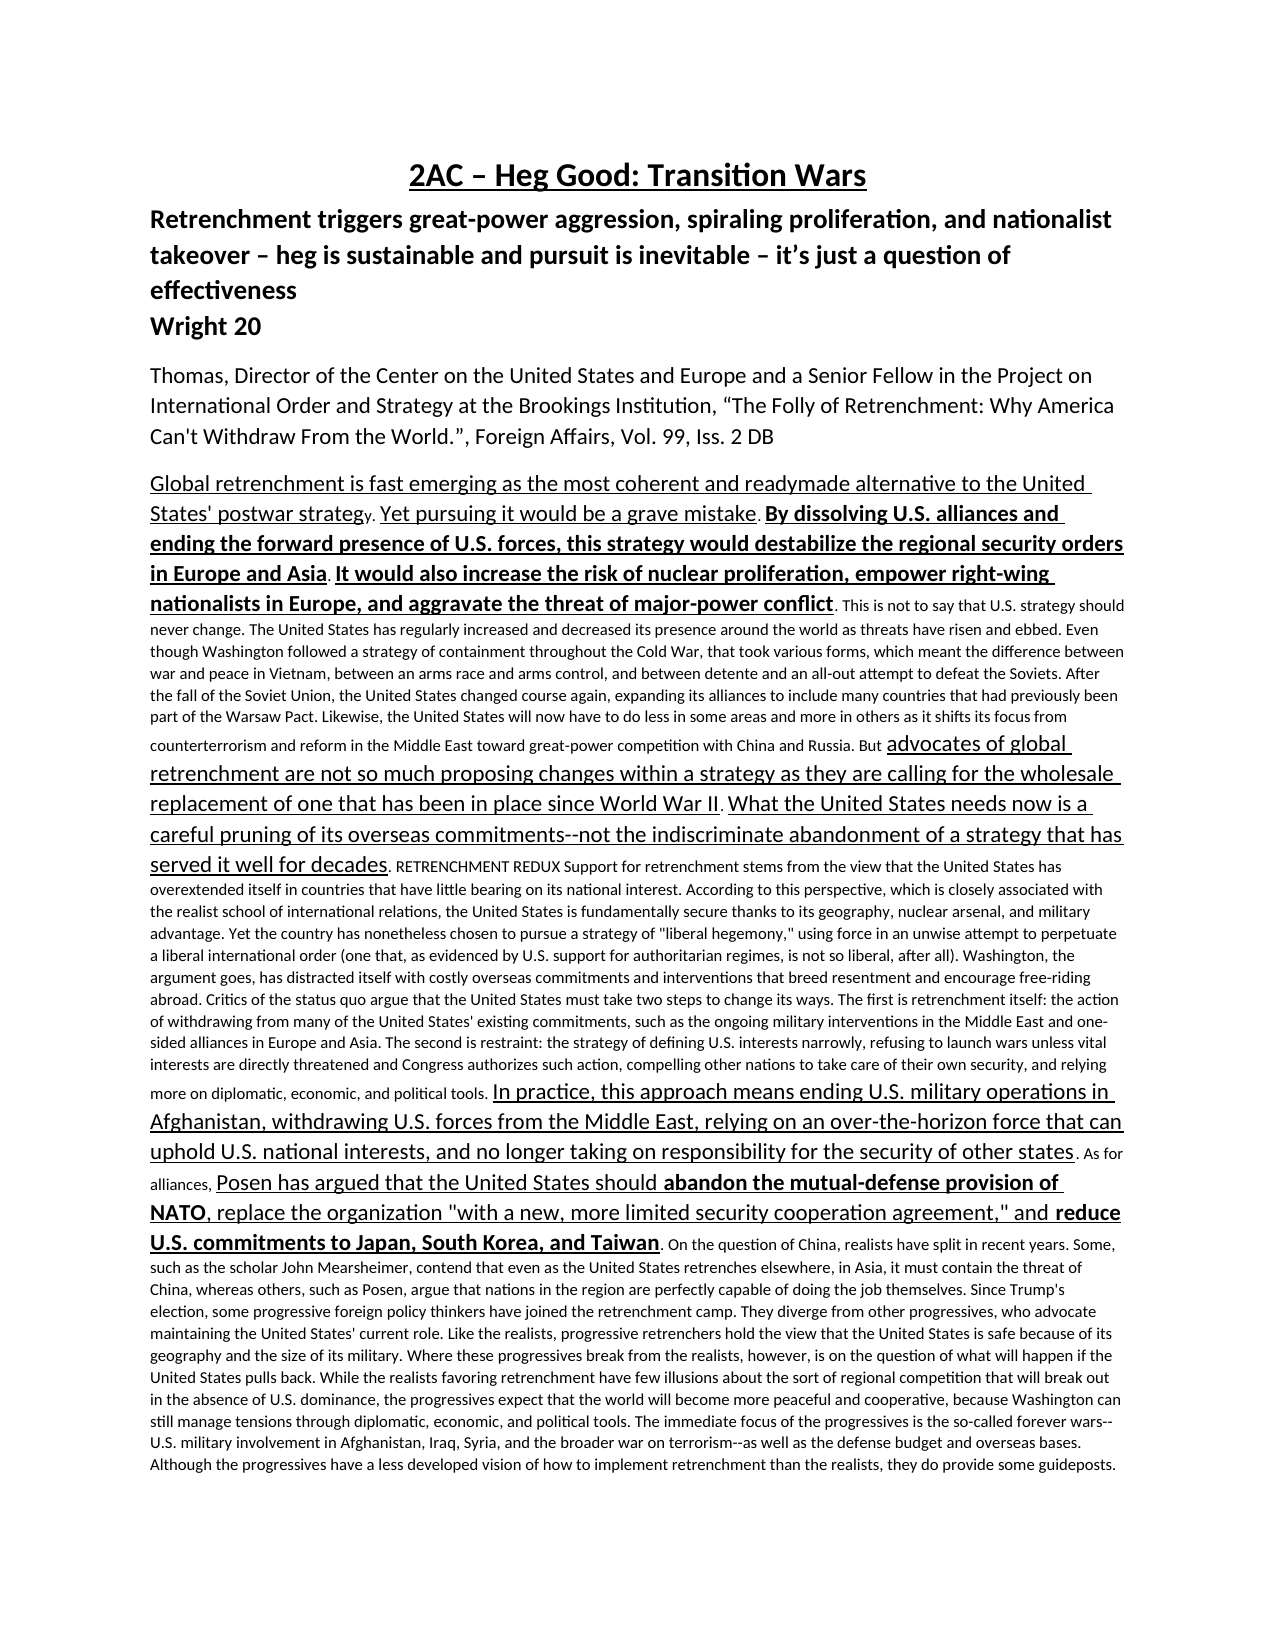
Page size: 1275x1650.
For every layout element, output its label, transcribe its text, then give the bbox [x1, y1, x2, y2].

text 2AC – Heg Good: Transition Wars [150, 154, 1125, 195]
text Retrenchment triggers great-power aggression, spiraling proliferation, and nationalist takeover – heg is sustainable and pursuit is inevitable – it’s just a question of effectiveness [150, 202, 1125, 307]
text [150, 469, 1125, 1475]
text Wright 20 [150, 309, 1125, 342]
text Thomas, Director of the Center on the United States and Europe and a Senior Fellow in the Project on International Order and Strategy at the Brookings Institution, “The Folly of Retrenchment: Why America Can't Withdraw From the World.”, Foreign Affairs, Vol. 99, Iss. 2 DB [150, 361, 1125, 450]
